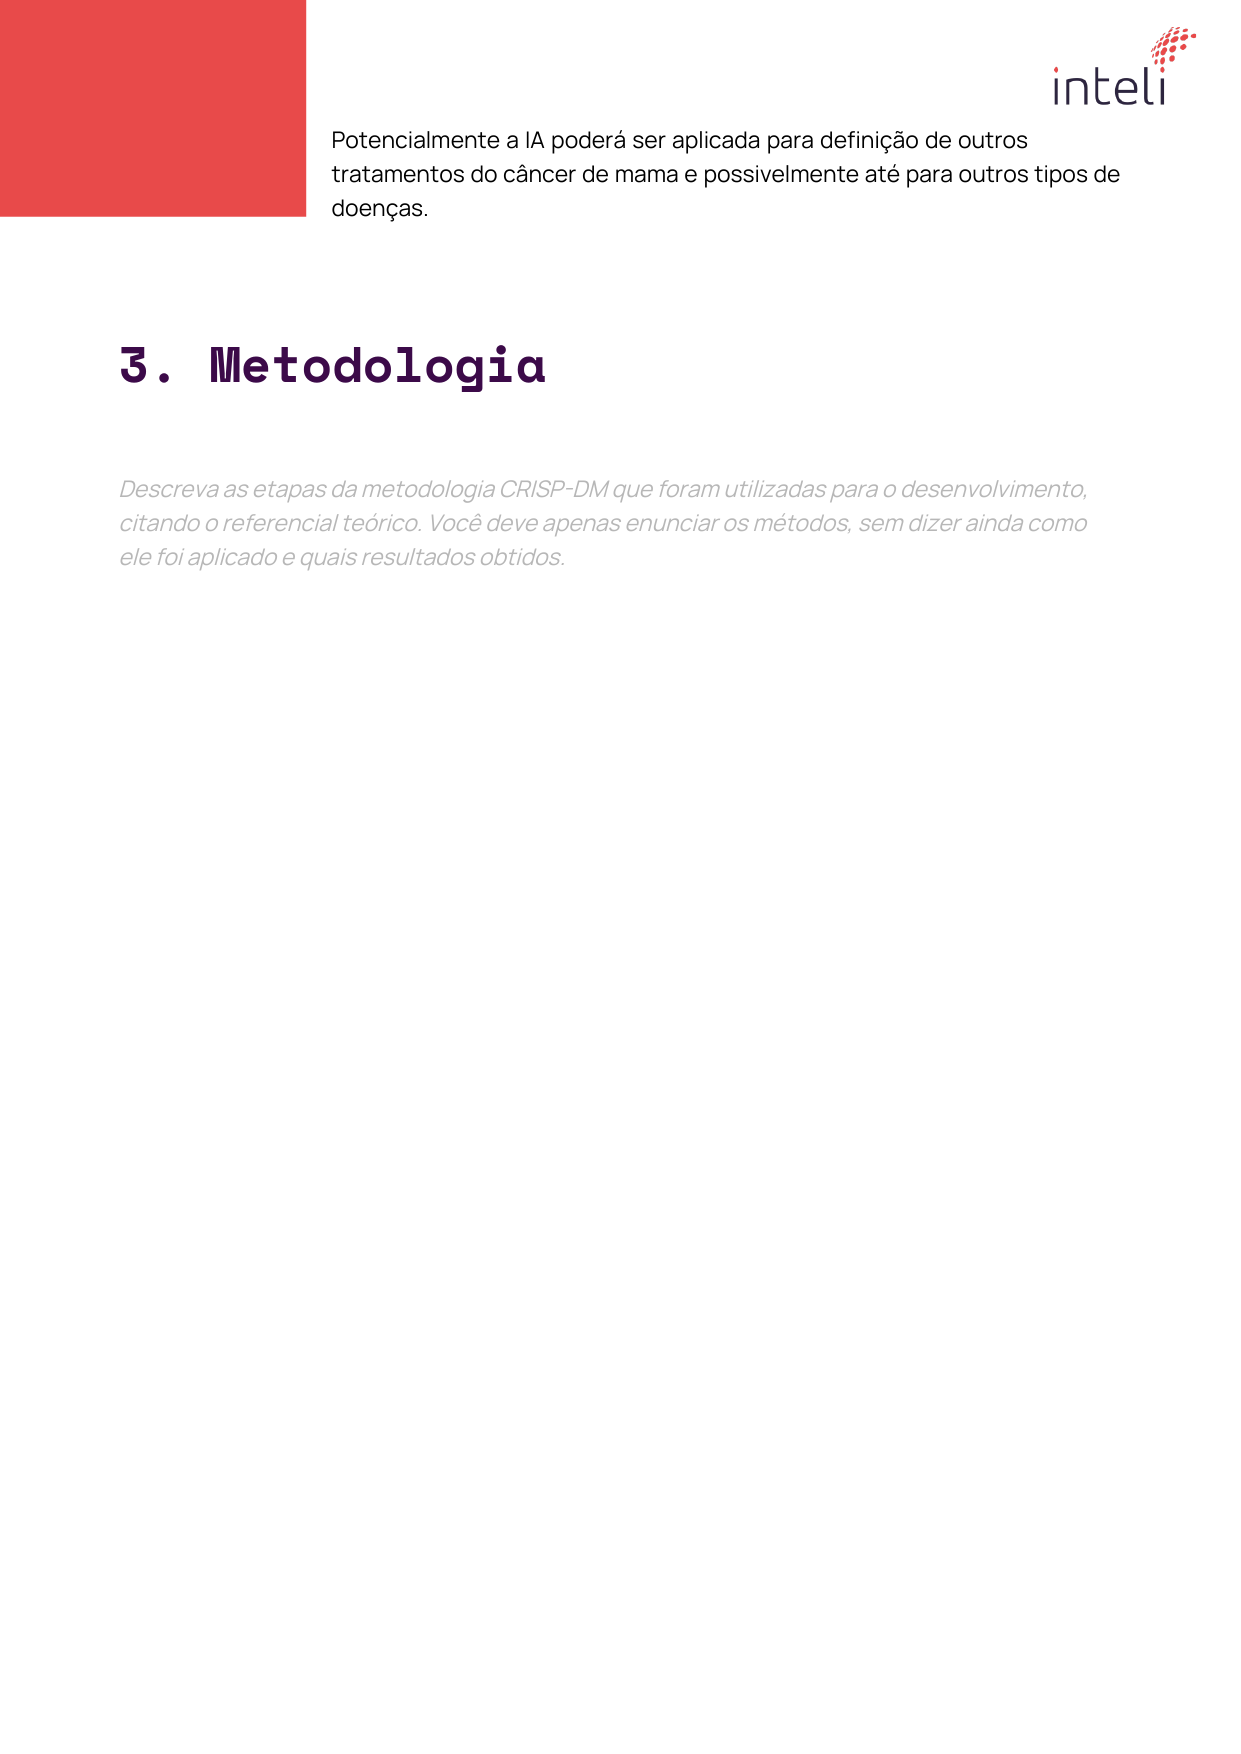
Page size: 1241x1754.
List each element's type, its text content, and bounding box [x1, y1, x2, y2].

picture [0, 0, 307, 217]
subtitle 3. Metodologia [118, 326, 1122, 400]
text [118, 124, 1122, 223]
picture [1054, 27, 1197, 105]
text Descreva as etapas da metodologia CRISP-DM que foram utilizadas para o desenvolvimento, citando o referencial teórico. Você deve apenas enunciar os métodos, sem dizer ainda como ele foi aplicado e quais resultados obtidos. [118, 473, 1122, 572]
